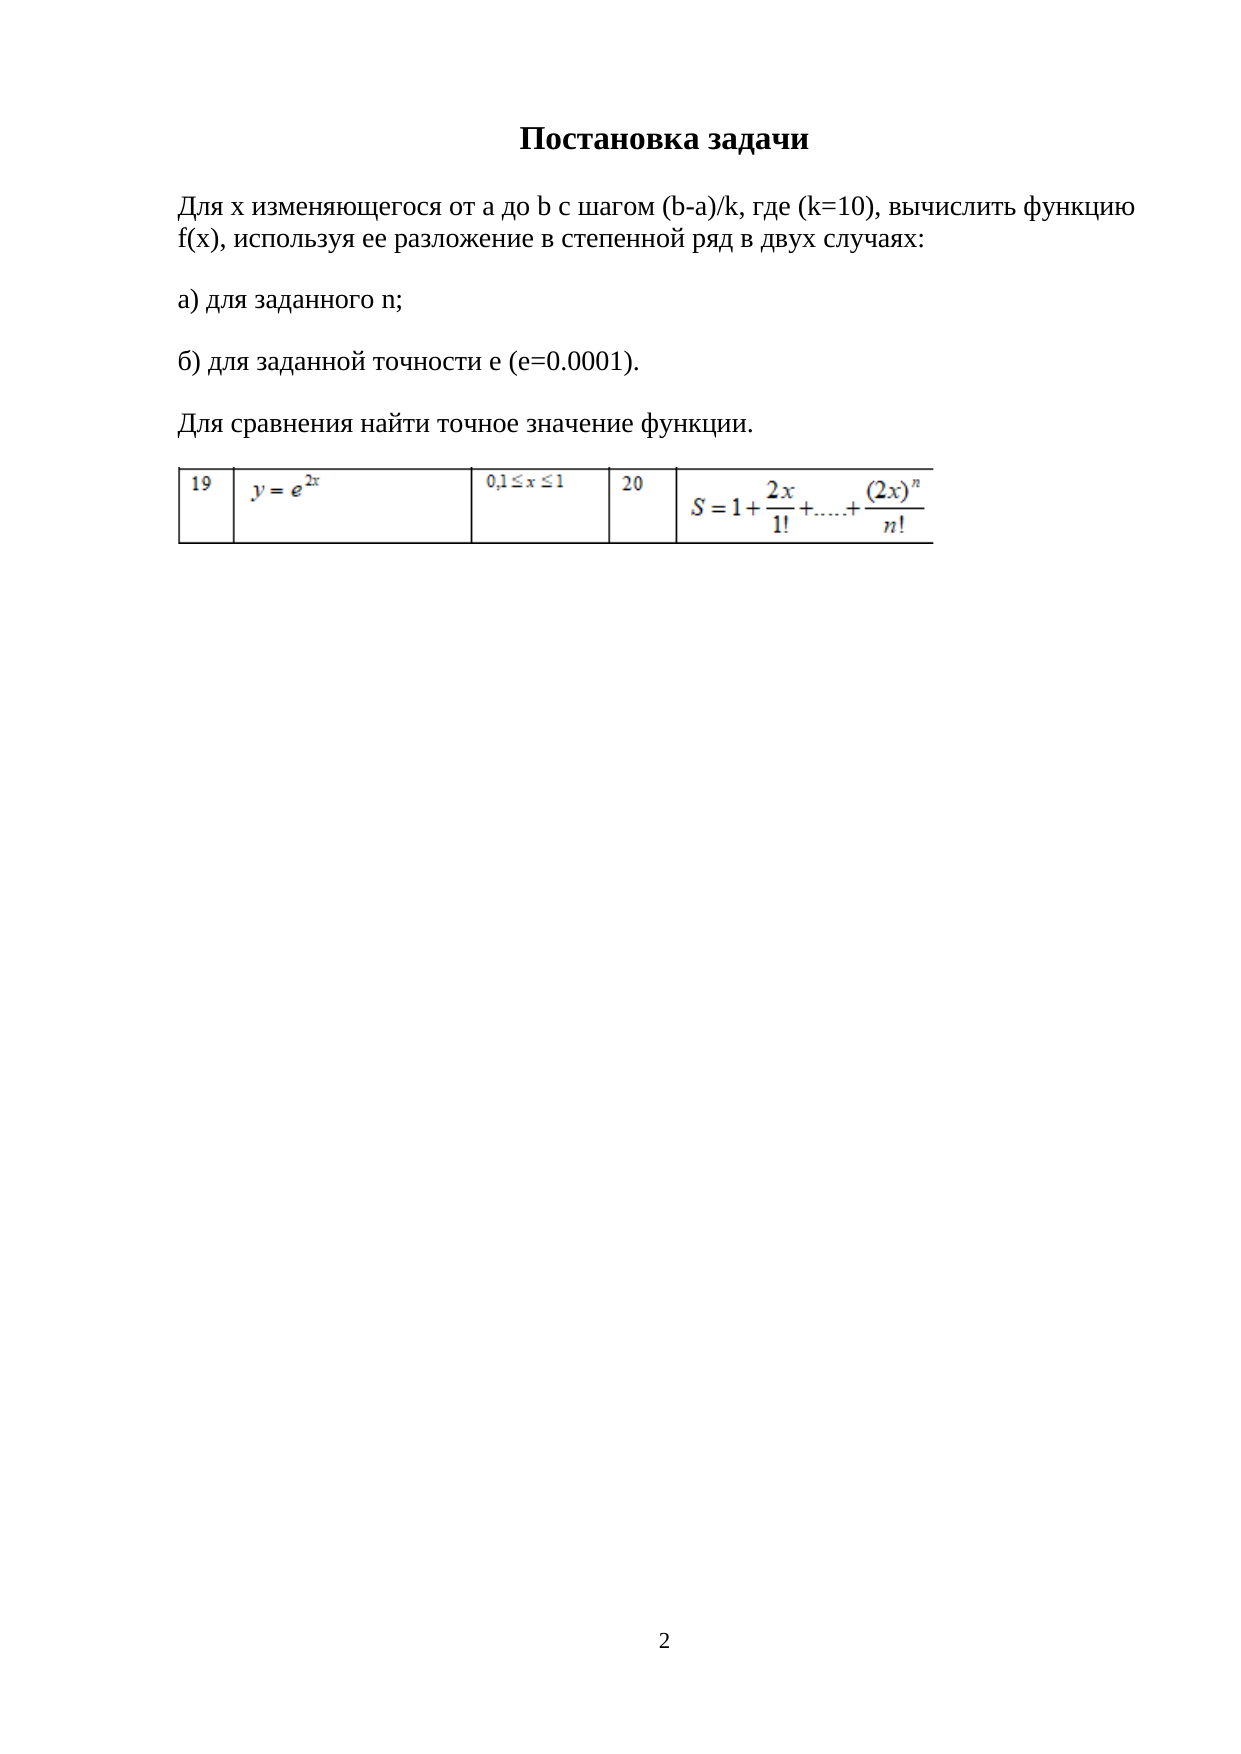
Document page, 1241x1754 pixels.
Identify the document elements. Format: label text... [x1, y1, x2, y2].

text Для х изменяющегося от a до b с шагом (b-a)/k, где (k=10), вычислить функцию f(x), используя ее разложение в степенной ряд в двух случаях: [177, 189, 1152, 253]
text а) для заданного n; [177, 283, 1152, 315]
picture [177, 467, 934, 544]
text Для сравнения найти точное значение функции. [177, 406, 1152, 438]
text Постановка задачи [177, 118, 1152, 156]
text б) для заданной точности e (e=0.0001). [177, 344, 1152, 377]
